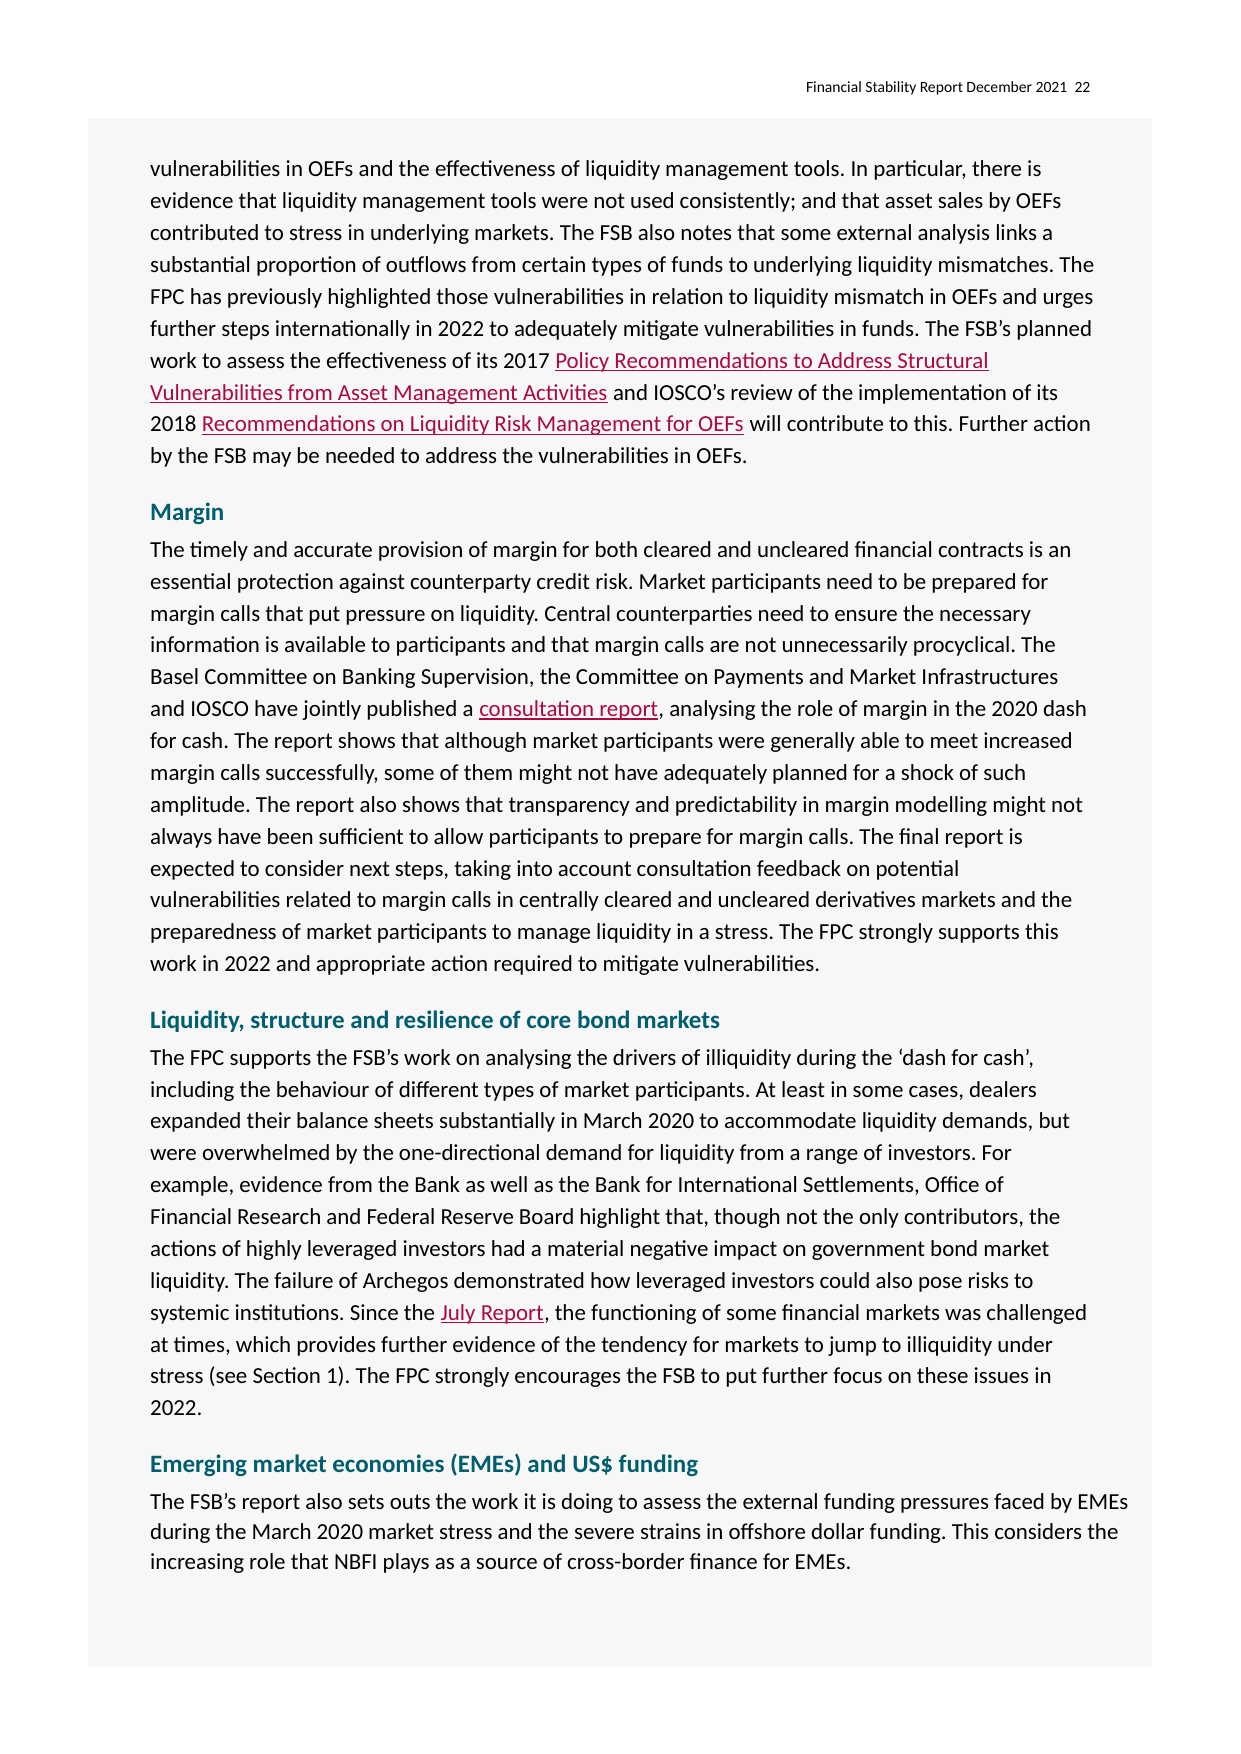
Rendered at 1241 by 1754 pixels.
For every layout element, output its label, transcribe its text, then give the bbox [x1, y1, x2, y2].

table_header vulnerabilities in OEFs and the effectiveness of liquidity management tools. In particular, there is evidence that liquidity management tools were not used consistently; and that asset sales by OEFs contributed to stress in underlying markets. The FSB also notes that some external analysis links a substantial proportion of outflows from certain types of funds to underlying liquidity mismatches. The FPC has previously highlighted those vulnerabilities in relation to liquidity mismatch in OEFs and urges further steps internationally in 2022 to adequately mitigate vulnerabilities in funds. The FSB’s planned work to assess the effectiveness of its 2017 Policy Recommendations to Address Structural Vulnerabilities from Asset Management Activities and IOSCO’s review of the implementation of its 2018 Recommendations on Liquidity Risk Management for OEFs will contribute to this. Further action by the FSB may be needed to address the vulnerabilities in OEFs. Margin The timely and accurate provision of margin for both cleared and uncleared financial contracts is an essential protection against counterparty credit risk. Market participants need to be prepared for margin calls that put pressure on liquidity. Central counterparties need to ensure the necessary information is available to participants and that margin calls are not unnecessarily procyclical. The Basel Committee on Banking Supervision, the Committee on Payments and Market Infrastructures and IOSCO have jointly published a consultation report, analysing the role of margin in the 2020 dash for cash. The report shows that although market participants were generally able to meet increased margin calls successfully, some of them might not have adequately planned for a shock of such amplitude. The report also shows that transparency and predictability in margin modelling might not always have been sufficient to allow participants to prepare for margin calls. The final report is expected to consider next steps, taking into account consultation feedback on potential vulnerabilities related to margin calls in centrally cleared and uncleared derivatives markets and the preparedness of market participants to manage liquidity in a stress. The FPC strongly supports this work in 2022 and appropriate action required to mitigate vulnerabilities. Liquidity, structure and resilience of core bond markets The FPC supports the FSB’s work on analysing the drivers of illiquidity during the ‘dash for cash’, including the behaviour of different types of market participants. At least in some cases, dealers expanded their balance sheets substantially in March 2020 to accommodate liquidity demands, but were overwhelmed by the one-directional demand for liquidity from a range of investors. For example, evidence from the Bank as well as the Bank for International Settlements, Office of Financial Research and Federal Reserve Board highlight that, though not the only contributors, the actions of highly leveraged investors had a material negative impact on government bond market liquidity. The failure of Archegos demonstrated how leveraged investors could also pose risks to systemic institutions. Since the July Report, the functioning of some financial markets was challenged at times, which provides further evidence of the tendency for markets to jump to illiquidity under stress (see Section 1). The FPC strongly encourages the FSB to put further focus on these issues in 2022. Emerging market economies (EMEs) and US$ funding The FSB’s report also sets outs the work it is doing to assess the external funding pressures faced by EMEs during the March 2020 market stress and the severe strains in offshore dollar funding. This considers the increasing role that NBFI plays as a source of cross-border finance for EMEs. [88, 118, 1152, 1667]
